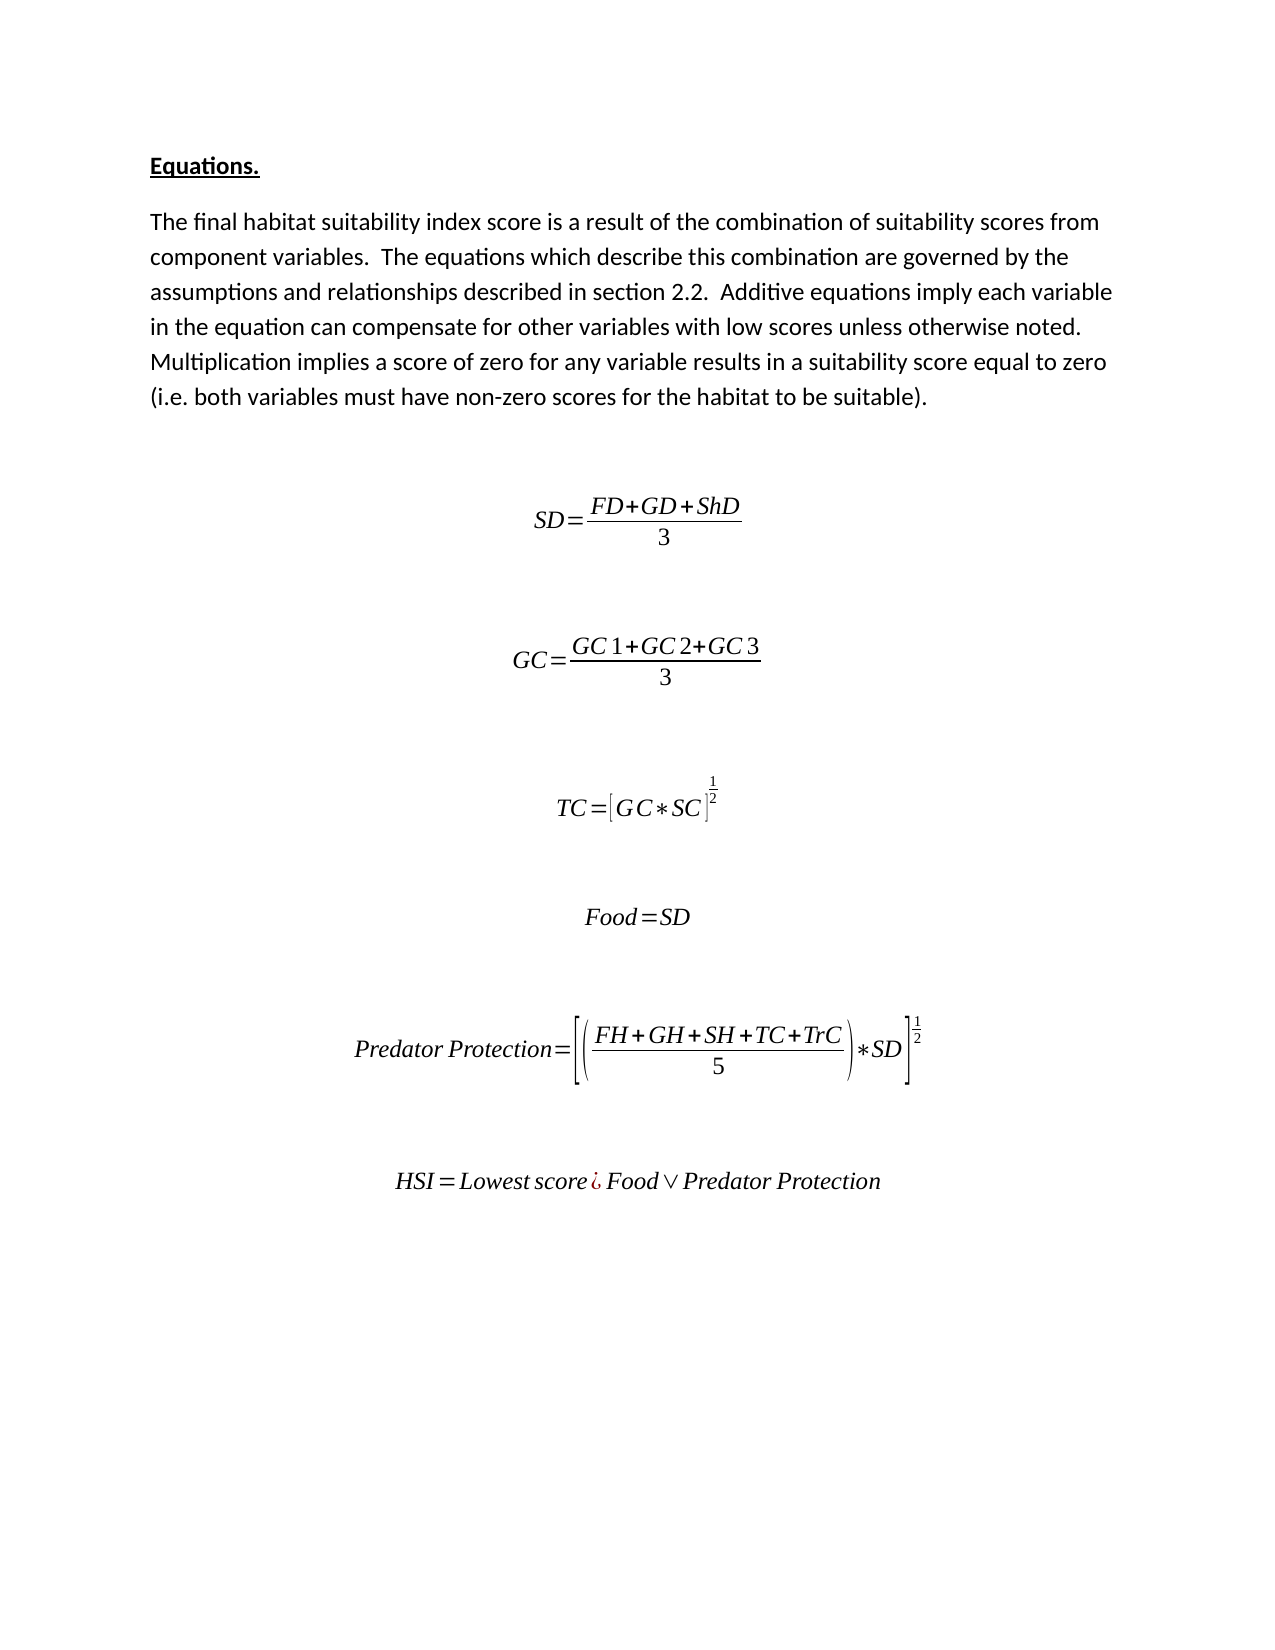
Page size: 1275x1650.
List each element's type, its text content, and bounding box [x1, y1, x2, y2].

text Equations. [150, 150, 1125, 181]
text The final habitat suitability index score is a result of the combination of suitability scores from component variables. The equations which describe this combination are governed by the assumptions and relationships described in section 2.2. Additive equations imply each variable in the equation can compensate for other variables with low scores unless otherwise noted. Multiplication implies a score of zero for any variable results in a suitability score equal to zero (i.e. both variables must have non-zero scores for the habitat to be suitable). [150, 206, 1125, 411]
